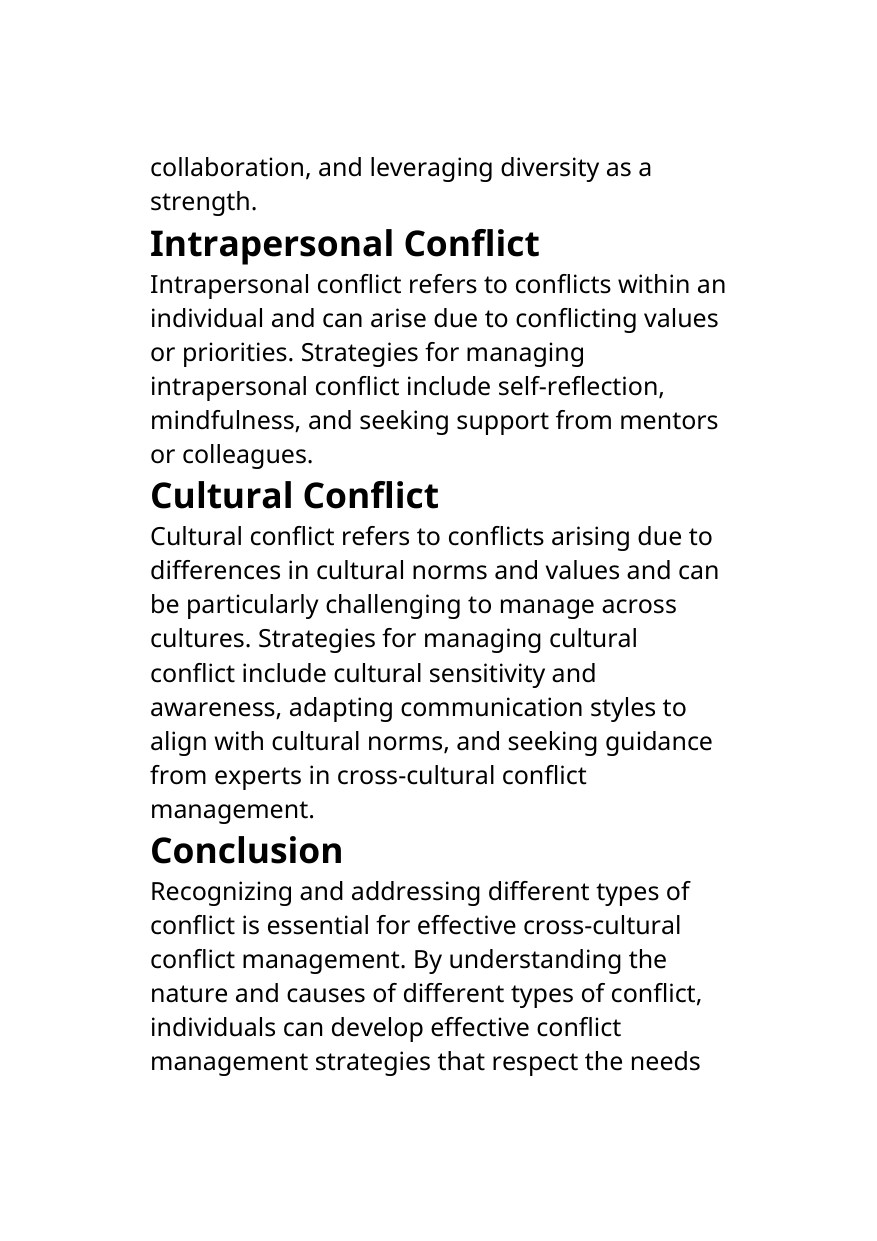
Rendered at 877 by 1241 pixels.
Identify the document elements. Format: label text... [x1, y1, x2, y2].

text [150, 874, 727, 1078]
subtitle Conclusion [150, 826, 727, 874]
text Cultural conflict refers to conflicts arising due to differences in cultural norms and values and can be particularly challenging to manage across cultures. Strategies for managing cultural conflict include cultural sensitivity and awareness, adapting communication styles to align with cultural norms, and seeking guidance from experts in cross-cultural conflict management. [150, 519, 727, 826]
text Intrapersonal conflict refers to conflicts within an individual and can arise due to conflicting values or priorities. Strategies for managing intrapersonal conflict include self-reflection, mindfulness, and seeking support from mentors or colleagues. [150, 266, 727, 471]
subtitle Cultural Conflict [150, 471, 727, 519]
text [150, 150, 727, 218]
subtitle Intrapersonal Conflict [150, 218, 727, 266]
